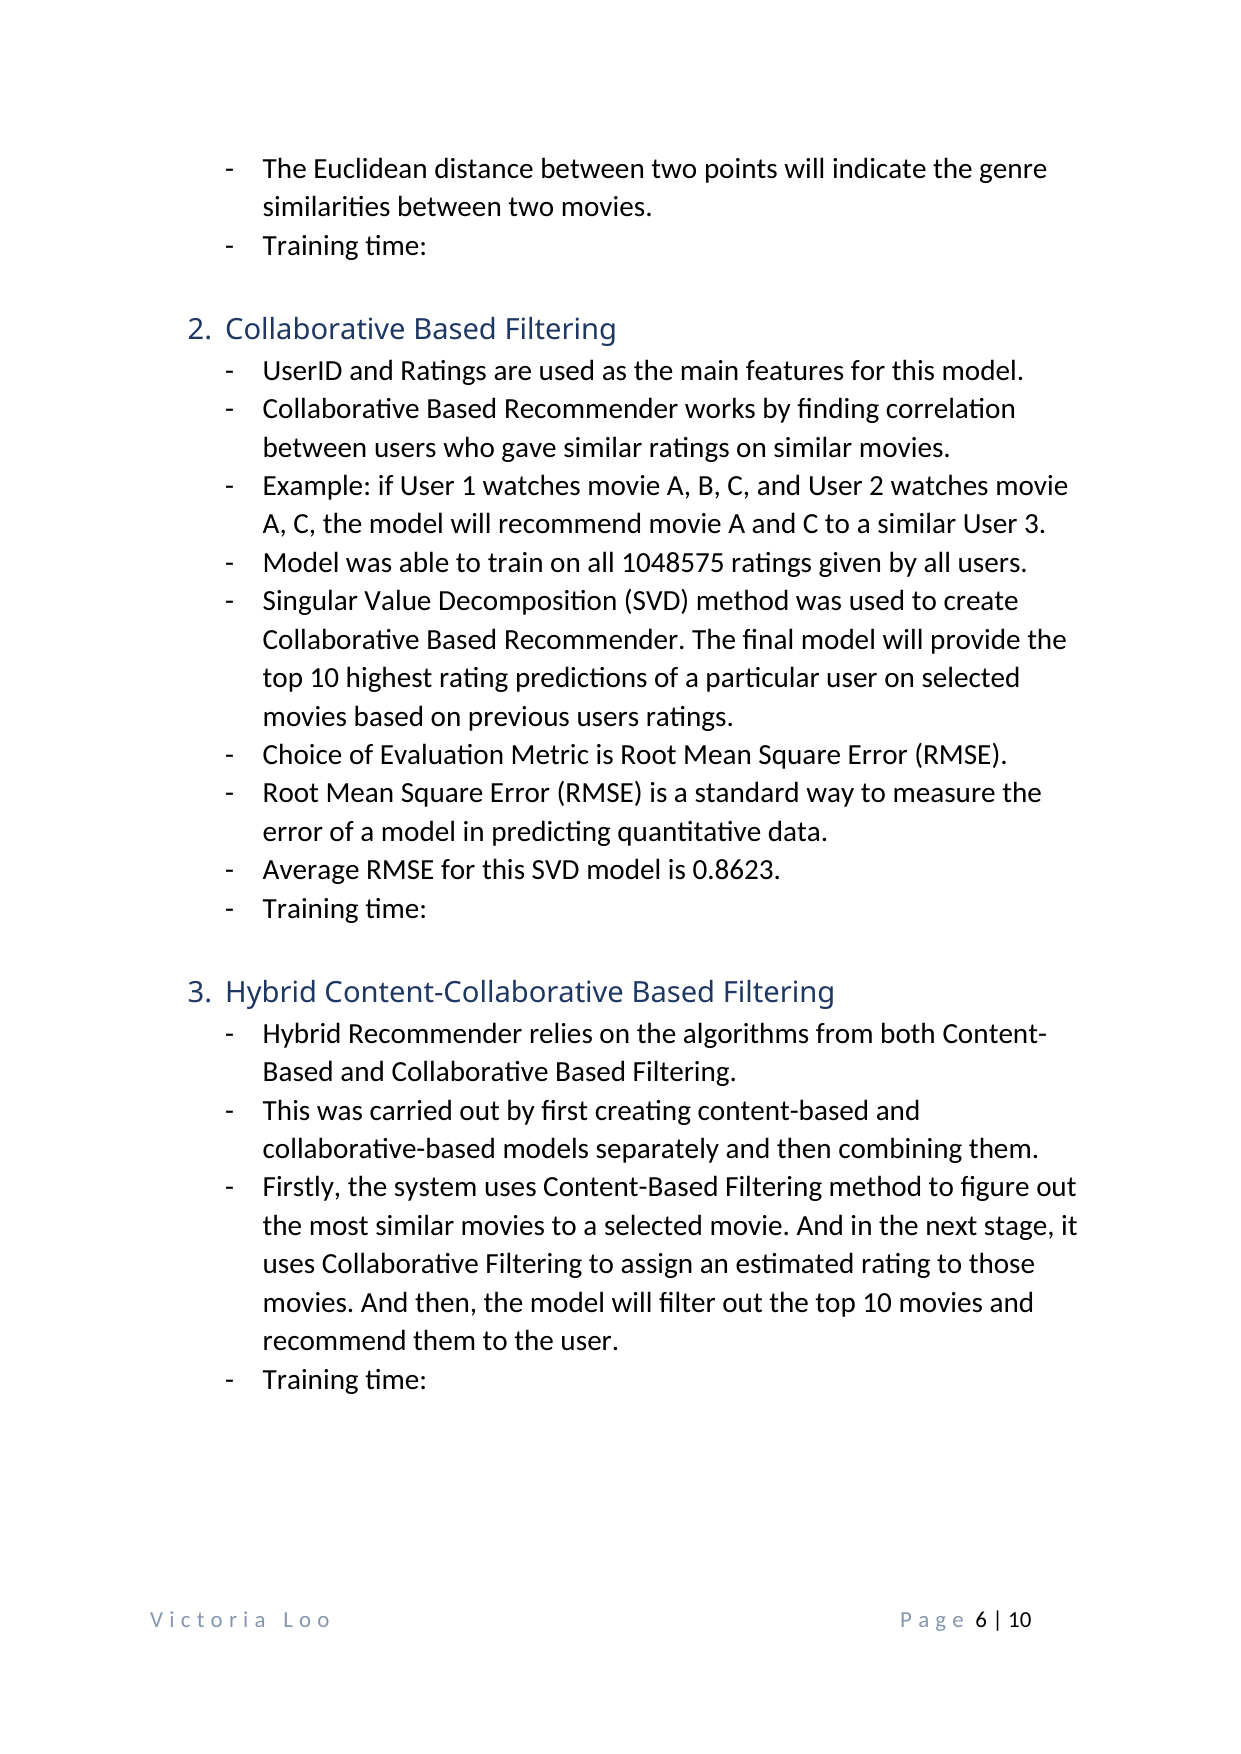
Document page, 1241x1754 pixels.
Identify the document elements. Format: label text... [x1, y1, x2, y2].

list Model was able to train on all 1048575 ratings given by all users. [225, 544, 1090, 579]
list Average RMSE for this SVD model is 0.8623. [225, 851, 1090, 887]
subtitle Hybrid Content-Collaborative Based Filtering [187, 971, 1090, 1011]
list Firstly, the system uses Content-Based Filtering method to figure out the most similar movies to a selected movie. And in the next stage, it uses Collaborative Filtering to assign an estimated rating to those movies. And then, the model will filter out the top 10 movies and recommend them to the user. [225, 1168, 1090, 1358]
list Hybrid Recommender relies on the algorithms from both Content-Based and Collaborative Based Filtering. [225, 1015, 1090, 1089]
list Training time: [225, 1361, 1090, 1396]
list Singular Value Decomposition (SVD) method was used to create Collaborative Based Recommender. The final model will provide the top 10 highest rating predictions of a particular user on selected movies based on previous users ratings. [225, 582, 1090, 733]
list UserID and Ratings are used as the main features for this model. [225, 352, 1090, 387]
list Root Mean Square Error (RMSE) is a standard way to measure the error of a model in predicting quantitative data. [225, 774, 1090, 849]
list Example: if User 1 watches movie A, B, C, and User 2 watches movie A, C, the model will recommend movie A and C to a similar User 3. [225, 467, 1090, 541]
list The Euclidean distance between two points will indicate the genre similarities between two movies. [225, 150, 1090, 224]
list Training time: [225, 227, 1090, 262]
list Collaborative Based Recommender works by finding correlation between users who gave similar ratings on similar movies. [225, 390, 1090, 464]
list Training time: [225, 890, 1090, 926]
subtitle Collaborative Based Filtering [187, 308, 1090, 348]
list This was carried out by first creating content-based and collaborative-based models separately and then combining them. [225, 1092, 1090, 1166]
list Choice of Evaluation Metric is Root Mean Square Error (RMSE). [225, 736, 1090, 772]
